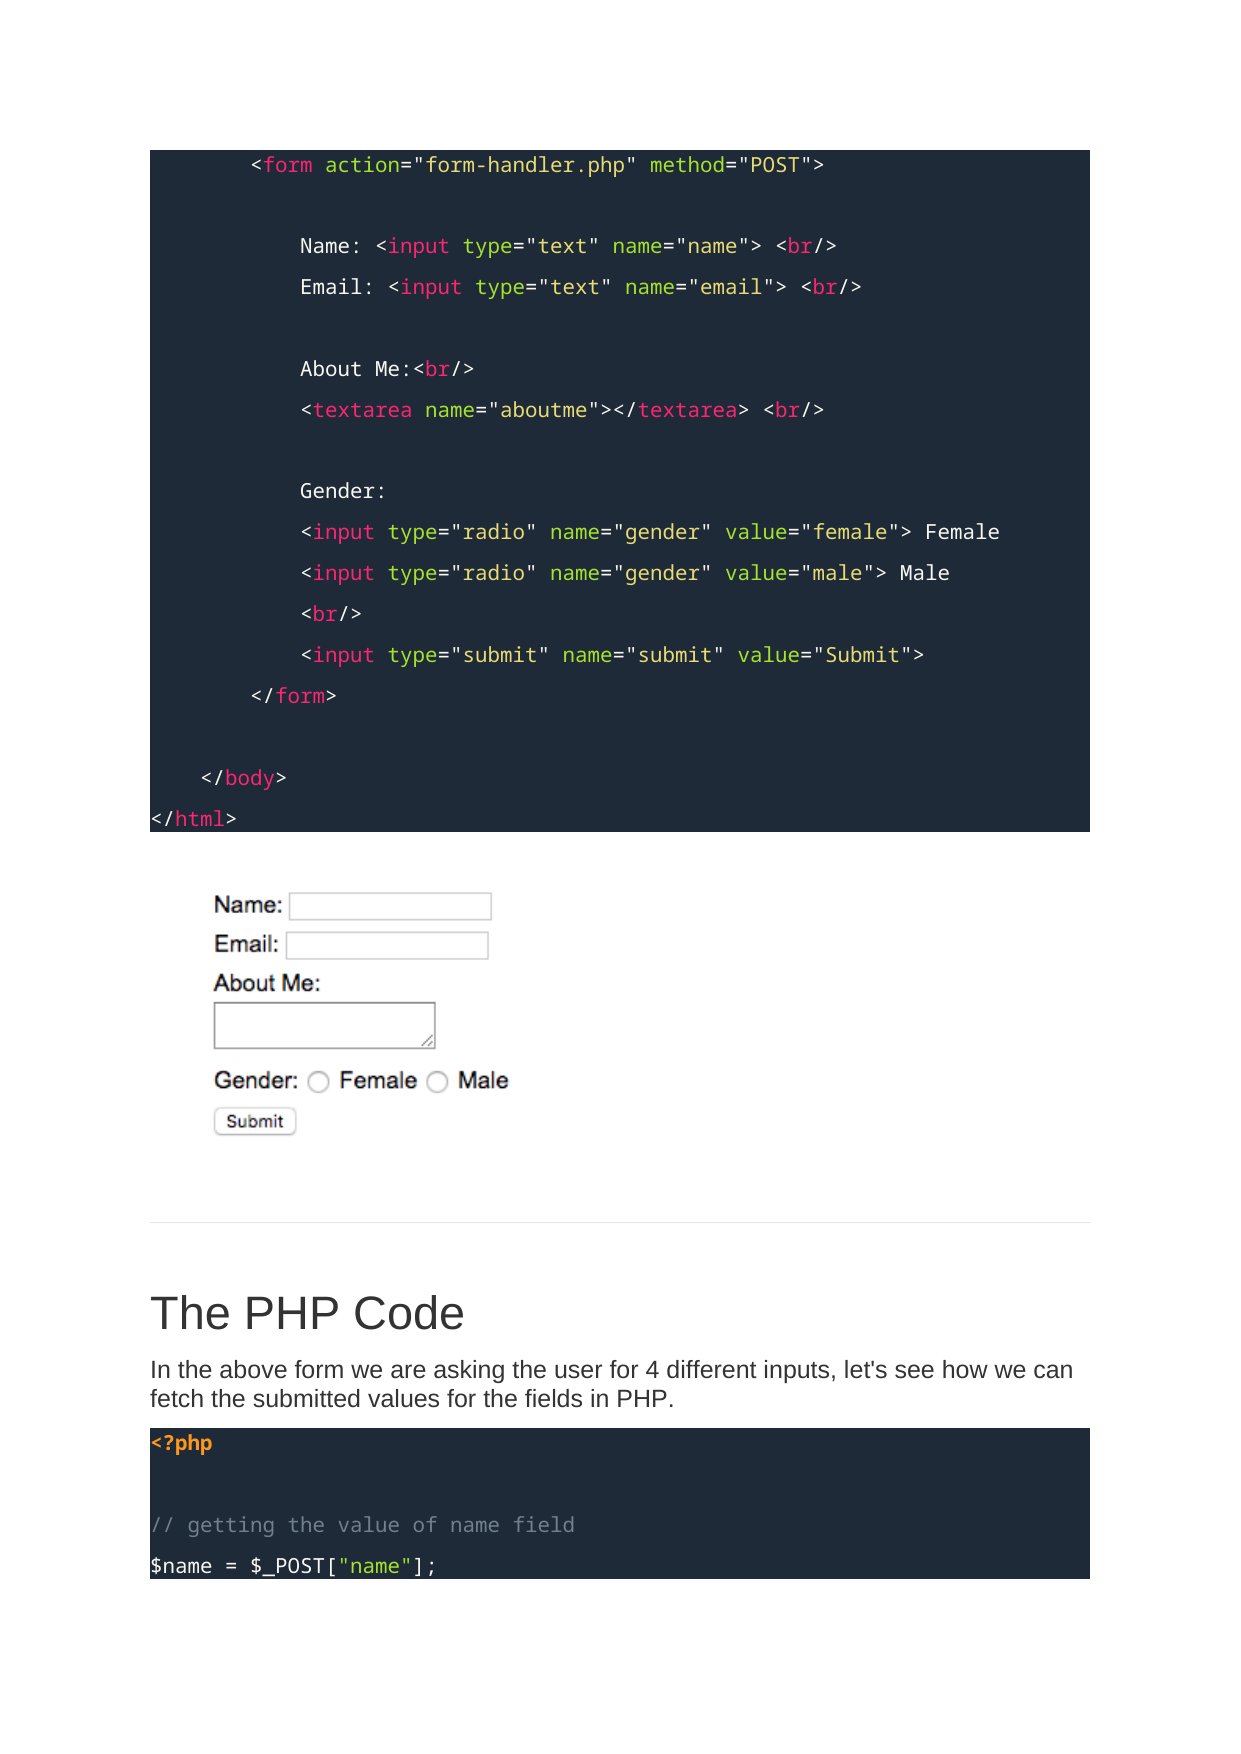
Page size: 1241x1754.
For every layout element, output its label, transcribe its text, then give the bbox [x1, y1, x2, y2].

picture [150, 844, 761, 1192]
text Name: <input type="text" name="name"> <br/> [150, 231, 1090, 260]
text <input type="radio" name="gender" value="male"> Male [150, 558, 1090, 587]
text The PHP Code [150, 1286, 1090, 1339]
text In the above form we are asking the user for 4 different inputs, let's see how we can fetch the submitted values for the fields in PHP. [150, 1355, 1090, 1413]
text Email: <input type="text" name="email"> <br/> [150, 272, 1090, 301]
text About Me:<br/> [150, 354, 1090, 382]
text <textarea name="aboutme"></textarea> <br/> [150, 395, 1090, 423]
text Gender: [150, 476, 1090, 505]
text <input type="submit" name="submit" value="Submit"> [150, 640, 1090, 668]
text $name = $_POST["name"]; [150, 1551, 1090, 1579]
text </body> [150, 763, 1090, 791]
text // getting the value of name field [150, 1510, 1090, 1538]
text <br/> [150, 599, 1090, 627]
text <?php [150, 1428, 1090, 1457]
text <input type="radio" name="gender" value="female"> Female [150, 517, 1090, 546]
text <form action="form-handler.php" method="POST"> [150, 150, 1090, 178]
text </html> [150, 804, 1090, 832]
text </form> [150, 681, 1090, 709]
